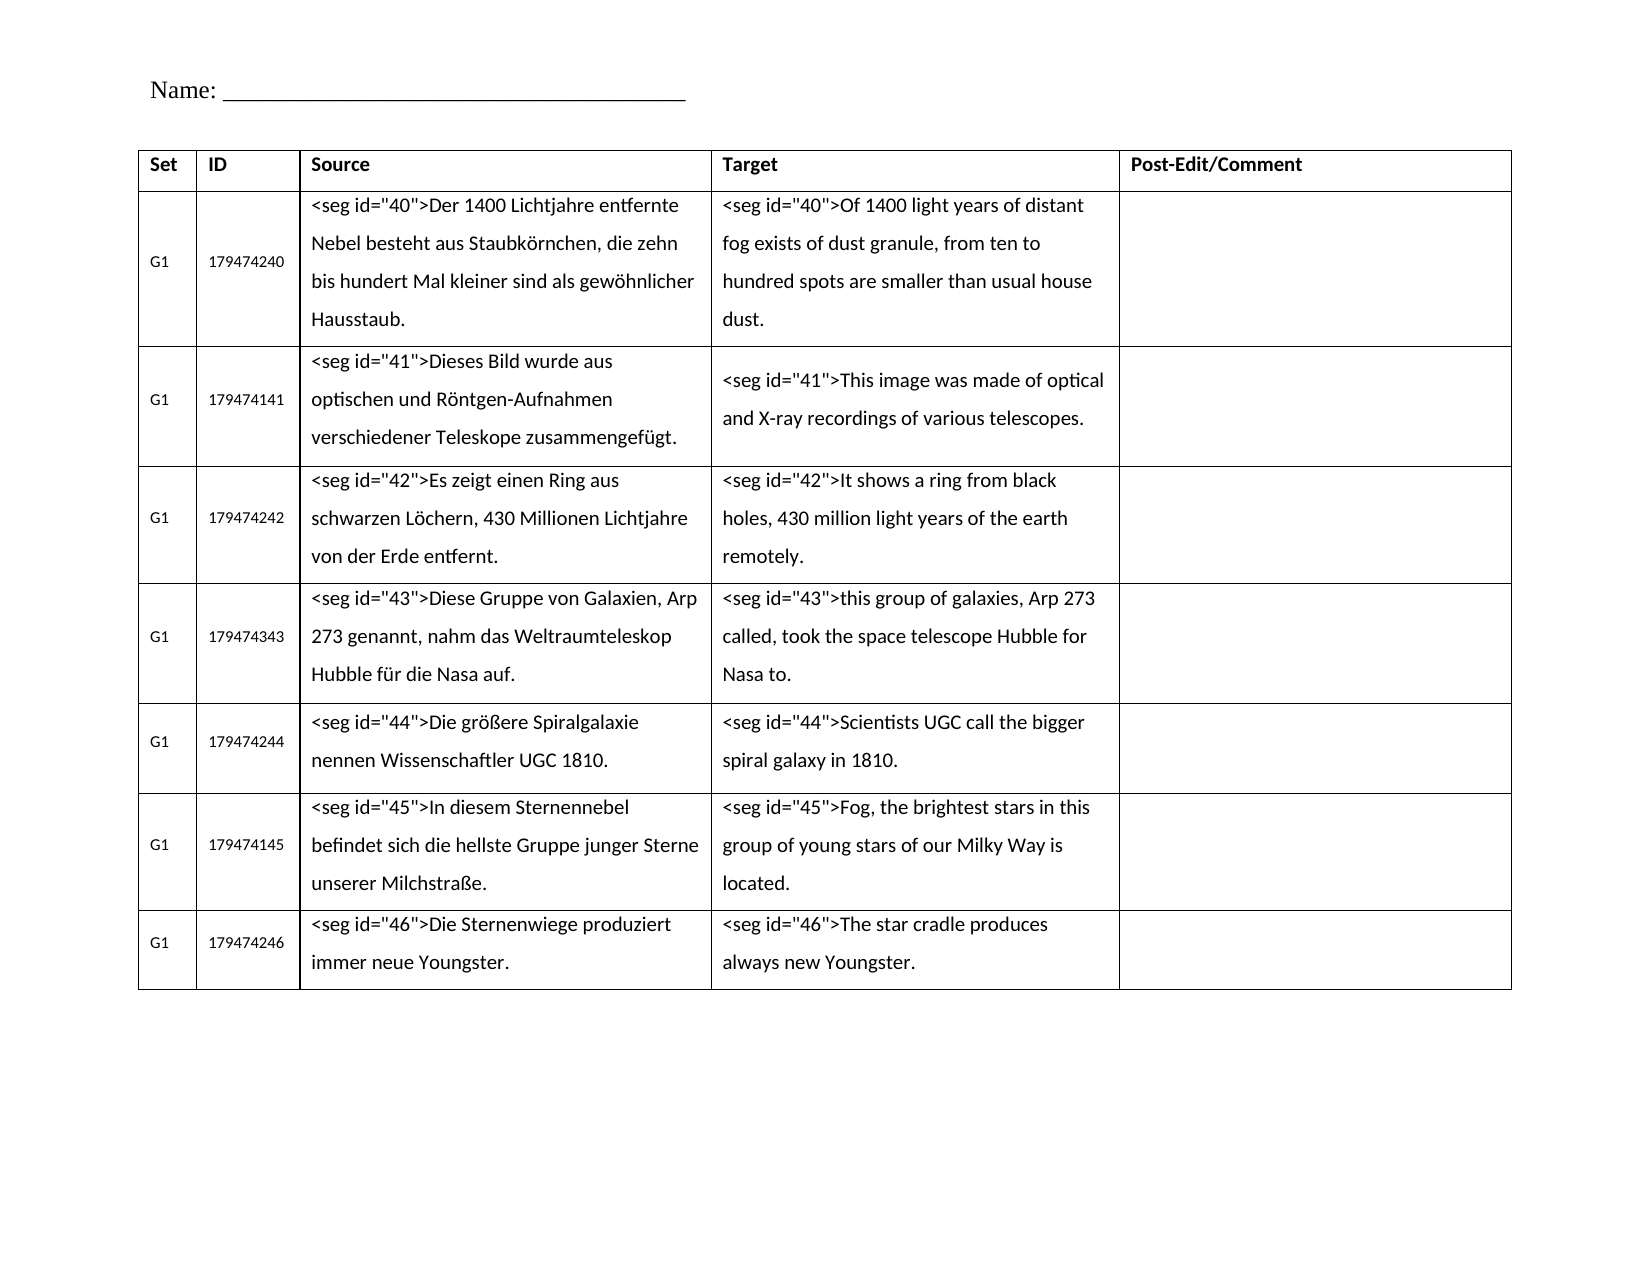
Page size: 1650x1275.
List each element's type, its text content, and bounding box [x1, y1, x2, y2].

table_cell G1 [139, 794, 196, 910]
table_cell G1 [139, 467, 196, 583]
table_cell [1120, 192, 1511, 346]
table_cell <seg id="44">Scientists UGC call the bigger spiral galaxy in 1810. [712, 704, 1119, 793]
table_cell <seg id="42">It shows a ring from black holes, 430 million light years of the earth remotely. [712, 467, 1119, 583]
table_header Post-Edit/Comment [1120, 151, 1511, 191]
table_cell <seg id="43">Diese Gruppe von Galaxien, Arp 273 genannt, nahm das Weltraumteleskop Hubble für die Nasa auf. [301, 584, 711, 703]
table_cell [1120, 584, 1511, 703]
table_cell [1120, 794, 1511, 910]
table_cell [1120, 911, 1511, 989]
table_cell <seg id="45">Fog, the brightest stars in this group of young stars of our Milky Way is located. [712, 794, 1119, 910]
table_cell <seg id="41">Dieses Bild wurde aus optischen und Röntgen-Aufnahmen verschiedener Teleskope zusammengefügt. [301, 347, 711, 466]
table_cell 179474242 [197, 467, 299, 583]
table_header Source [301, 151, 711, 191]
table_header Target [712, 151, 1119, 191]
table_cell <seg id="45">In diesem Sternennebel befindet sich die hellste Gruppe junger Sterne unserer Milchstraße. [301, 794, 711, 910]
table_cell [1120, 704, 1511, 793]
table_cell <seg id="40">Der 1400 Lichtjahre entfernte Nebel besteht aus Staubkörnchen, die zehn bis hundert Mal kleiner sind als gewöhnlicher Hausstaub. [301, 192, 711, 346]
table_cell 179474145 [197, 794, 299, 910]
table_cell <seg id="44">Die größere Spiralgalaxie nennen Wissenschaftler UGC 1810. [301, 704, 711, 793]
table_cell <seg id="46">Die Sternenwiege produziert immer neue Youngster. [301, 911, 711, 989]
table_cell 179474240 [197, 192, 299, 346]
table_cell <seg id="43">this group of galaxies, Arp 273 called, took the space telescope Hubble for Nasa to. [712, 584, 1119, 703]
table_cell G1 [139, 347, 196, 466]
table_header Set [139, 151, 196, 191]
table_cell [1120, 467, 1511, 583]
table_cell 179474343 [197, 584, 299, 703]
table_cell G1 [139, 704, 196, 793]
table_cell 179474246 [197, 911, 299, 989]
table_cell G1 [139, 584, 196, 703]
table_cell <seg id="41">This image was made of optical and X-ray recordings of various telescopes. [712, 347, 1119, 466]
table_cell G1 [139, 192, 196, 346]
table_header ID [197, 151, 299, 191]
table_cell <seg id="46">The star cradle produces always new Youngster. [712, 911, 1119, 989]
table_cell <seg id="40">Of 1400 light years of distant fog exists of dust granule, from ten to hundred spots are smaller than usual house dust. [712, 192, 1119, 346]
table_cell <seg id="42">Es zeigt einen Ring aus schwarzen Löchern, 430 Millionen Lichtjahre von der Erde entfernt. [301, 467, 711, 583]
table_cell [1120, 347, 1511, 466]
table_cell 179474141 [197, 347, 299, 466]
table_cell 179474244 [197, 704, 299, 793]
table_cell G1 [139, 911, 196, 989]
